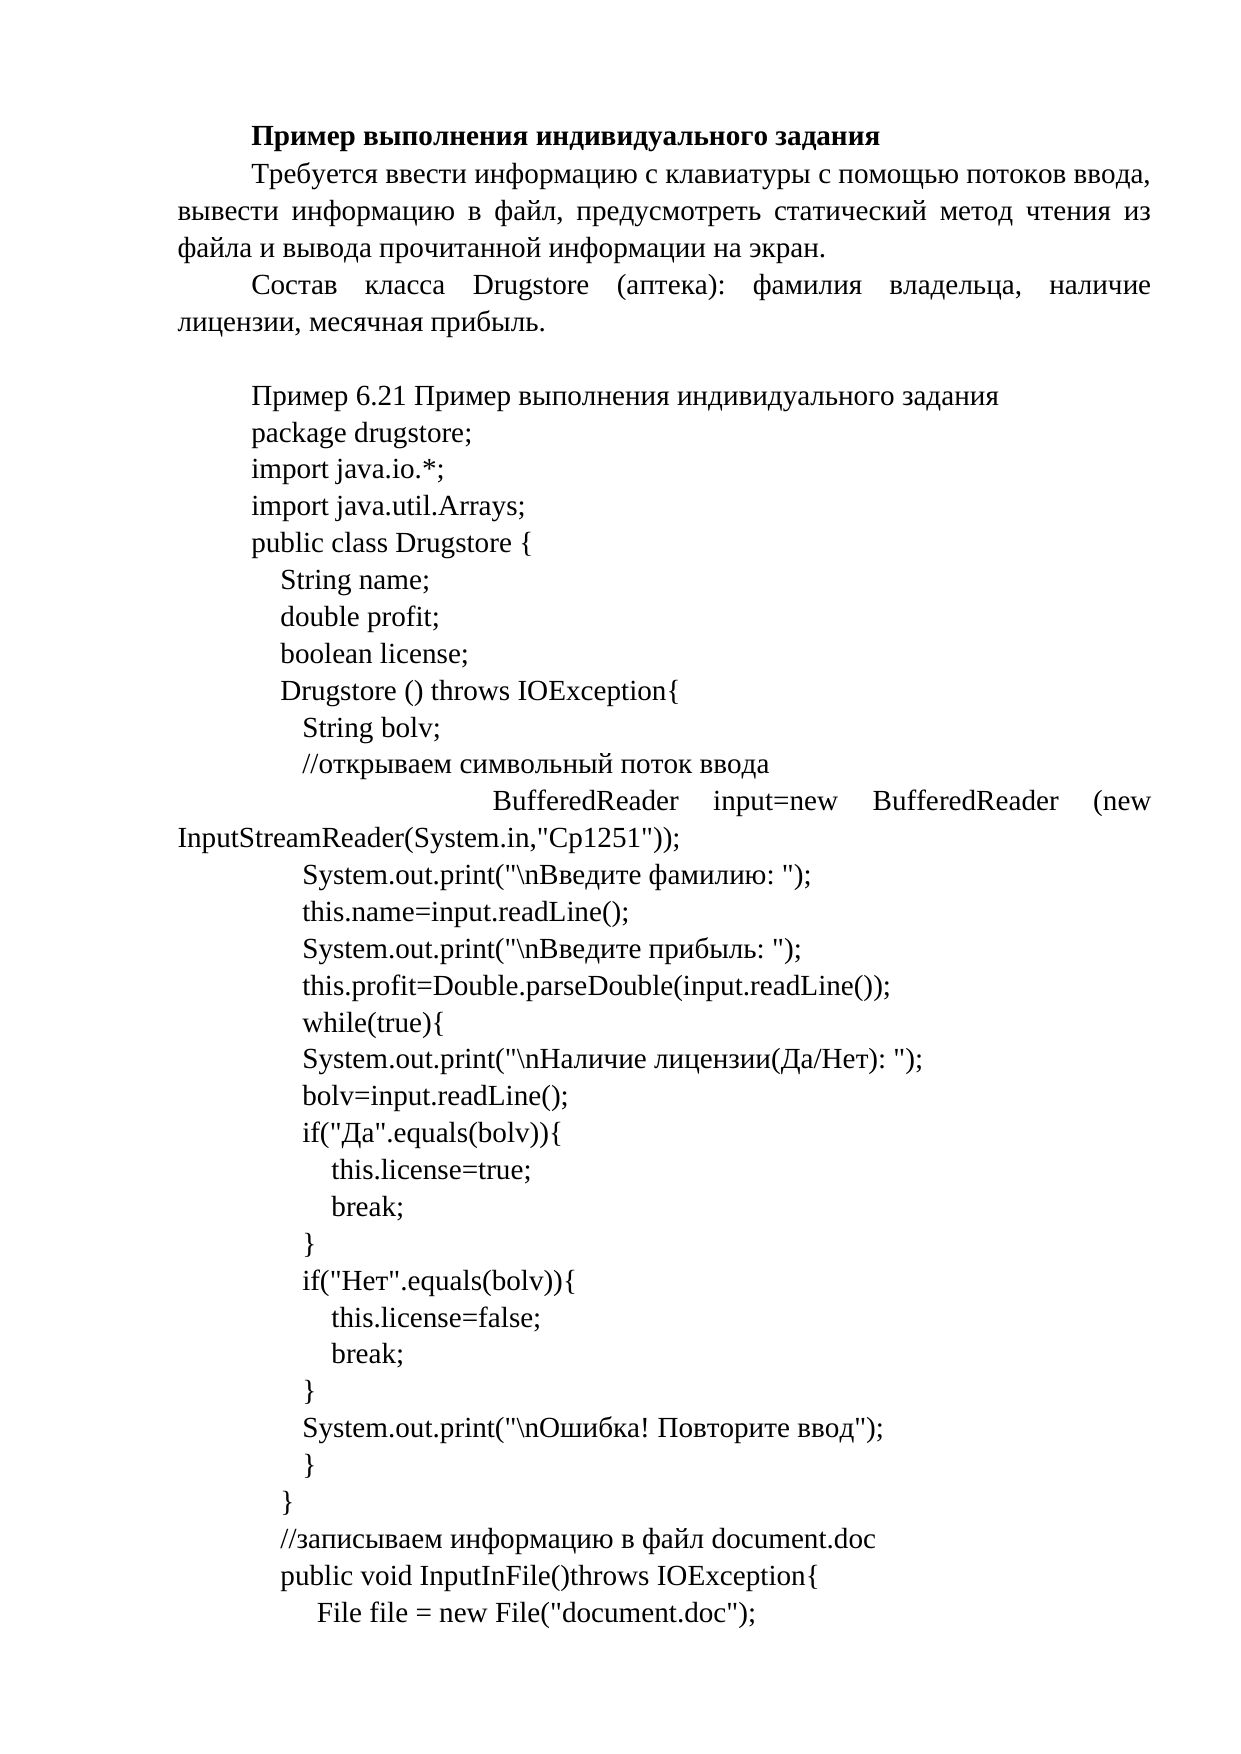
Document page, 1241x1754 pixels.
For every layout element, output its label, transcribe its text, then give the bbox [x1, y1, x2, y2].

text public void InputInFile()throws IOException{ [177, 1558, 1152, 1591]
text System.out.print("\nВведите фамилию: "); [177, 857, 1152, 891]
text Drugstore () throws IOException{ [177, 673, 1152, 706]
text } [177, 1226, 1152, 1259]
text while(true){ [177, 1005, 1152, 1038]
text String bolv; [177, 710, 1152, 743]
text //записываем информацию в файл document.doc [177, 1521, 1152, 1554]
text this.profit=Double.parseDouble(input.readLine()); [177, 968, 1152, 1001]
text BufferedReader input=new BufferedReader (new InputStreamReader(System.in,"Cp1251")); [177, 783, 1152, 854]
text File file = new File("document.doc"); [177, 1595, 1152, 1628]
text public class Drugstore { [177, 525, 1152, 559]
text System.out.print("\nОшибка! Повторите ввод"); [177, 1410, 1152, 1444]
text Пример 6.21 Пример выполнения индивидуального задания [177, 378, 1152, 411]
text boolean license; [177, 636, 1152, 669]
text import java.io.*; [177, 452, 1152, 485]
text //открываем символьный поток ввода [177, 747, 1152, 780]
text System.out.print("\nВведите прибыль: "); [177, 931, 1152, 964]
text package drugstore; [177, 415, 1152, 448]
text double profit; [177, 599, 1152, 633]
text } [177, 1484, 1152, 1518]
text } [177, 1373, 1152, 1407]
text this.name=input.readLine(); [177, 894, 1152, 928]
text this.license=true; [177, 1152, 1152, 1186]
text if("Да".equals(bolv)){ [177, 1115, 1152, 1149]
text import java.util.Arrays; [177, 488, 1152, 522]
text break; [177, 1189, 1152, 1223]
text System.out.print("\nНаличие лицензии(Да/Нет): "); [177, 1042, 1152, 1075]
text if("Нет".equals(bolv)){ [177, 1263, 1152, 1296]
text break; [177, 1337, 1152, 1370]
text Требуется ввести информацию с клавиатуры с помощью потоков ввода, вывести информацию в файл, предусмотреть статический метод чтения из файла и вывода прочитанной информации на экран. [177, 157, 1152, 264]
text Состав класса Drugstore (аптека): фамилия владельца, наличие лицензии, месячная прибыль. [177, 267, 1152, 338]
text bolv=input.readLine(); [177, 1078, 1152, 1112]
text } [177, 1447, 1152, 1481]
text String name; [177, 562, 1152, 596]
text this.license=false; [177, 1300, 1152, 1333]
subtitle Пример выполнения индивидуального задания [177, 118, 1152, 152]
